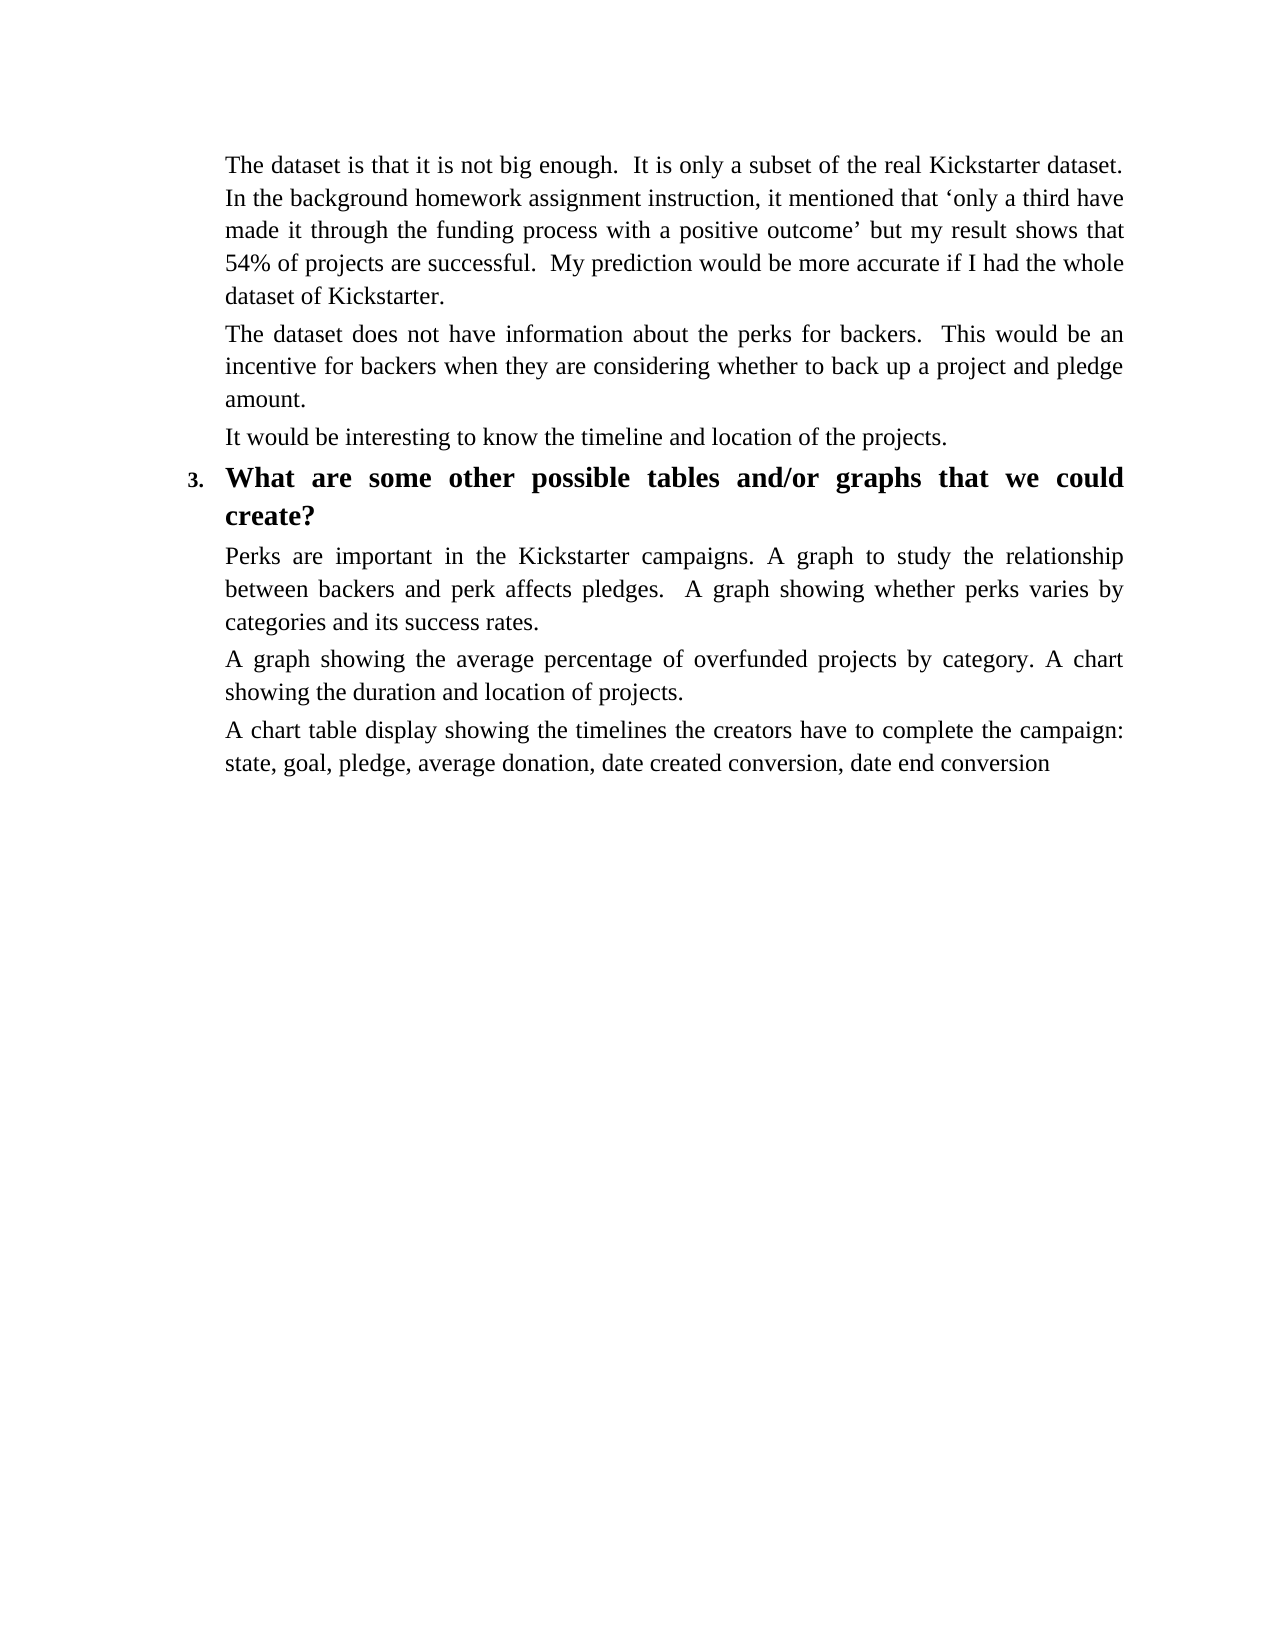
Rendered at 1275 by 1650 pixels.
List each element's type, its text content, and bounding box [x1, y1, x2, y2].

text The dataset does not have information about the perks for backers. This would be an incentive for backers when they are considering whether to back up a project and pledge amount. [225, 319, 1125, 413]
text A graph showing the average percentage of overfunded projects by category. A chart showing the duration and location of projects. [225, 644, 1125, 706]
list What are some other possible tables and/or graphs that we could create? [187, 460, 1125, 531]
text Perks are important in the Kickstarter campaigns. A graph to study the relationship between backers and perk affects pledges. A graph showing whether perks varies by categories and its success rates. [225, 541, 1125, 635]
text The dataset is that it is not big enough. It is only a subset of the real Kickstarter dataset. In the background homework assignment instruction, it mentioned that ‘only a third have made it through the funding process with a positive outcome’ but my result shows that 54% of projects are successful. My prediction would be more accurate if I had the whole dataset of Kickstarter. [225, 150, 1125, 309]
text It would be interesting to know the timeline and location of the projects. [225, 422, 1125, 451]
text A chart table display showing the timelines the creators have to complete the campaign: state, goal, pledge, average donation, date created conversion, date end conversion [225, 715, 1125, 776]
